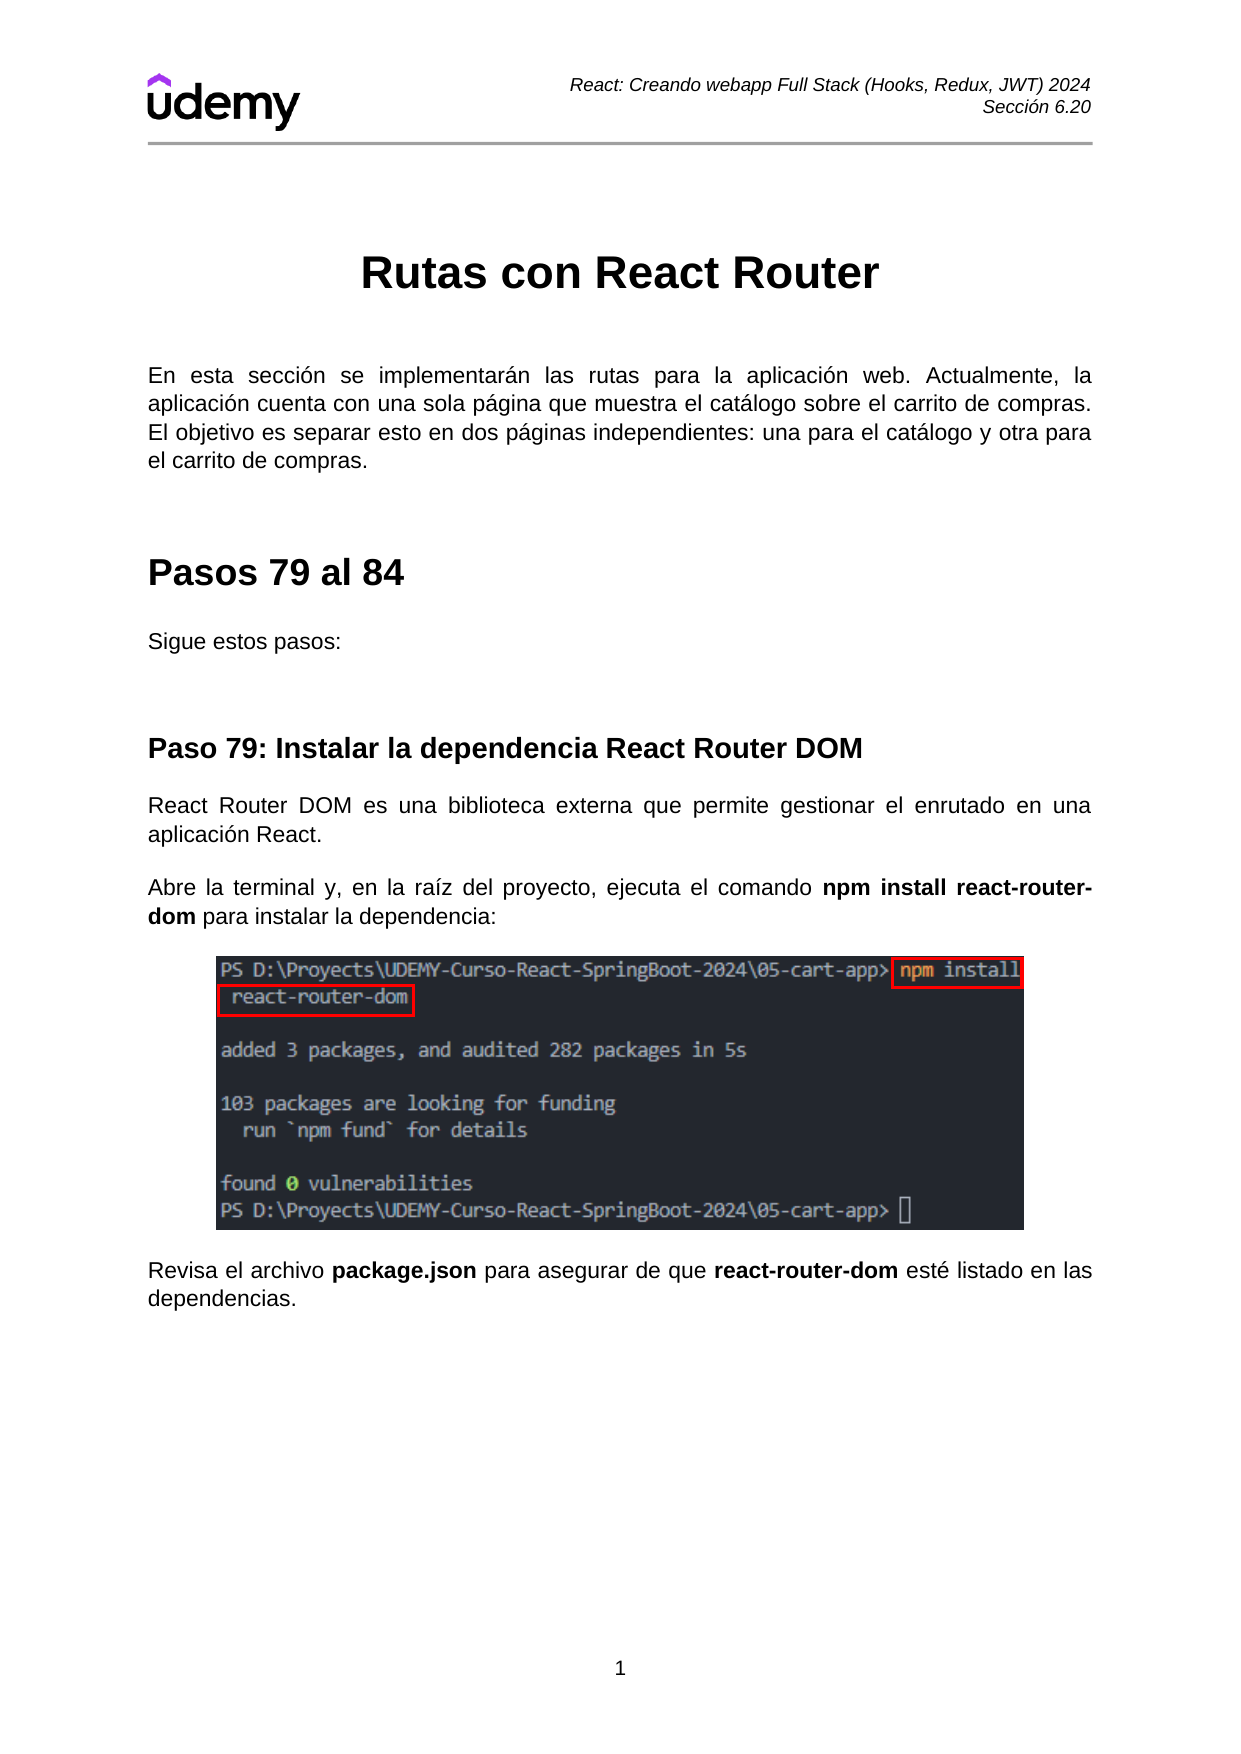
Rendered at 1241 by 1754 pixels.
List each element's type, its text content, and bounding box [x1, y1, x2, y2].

text Sigue estos pasos: [148, 628, 1092, 654]
picture [894, 960, 1020, 986]
text Revisa el archivo package.json para asegurar de que react-router-dom esté listado en las dependencias. [148, 1257, 1092, 1311]
text Rutas con React Router [148, 245, 1092, 298]
picture [147, 73, 301, 131]
text En esta sección se implementarán las rutas para la aplicación web. Actualmente, la aplicación cuenta con una sola página que muestra el catálogo sobre el carrito de compras. El objetivo es separar esto en dos páginas independientes: una para el catálogo y otra para el carrito de compras. [148, 362, 1092, 473]
text Abre la terminal y, en la raíz del proyecto, ejecuta el comando npm install react-router-dom para instalar la dependencia: [148, 874, 1092, 929]
picture [216, 956, 1024, 1230]
text Pasos 79 al 84 [148, 551, 1092, 594]
text Paso 79: Instalar la dependencia React Router DOM [148, 731, 1092, 765]
text React Router DOM es una biblioteca externa que permite gestionar el enrutado en una aplicación React. [148, 792, 1092, 847]
